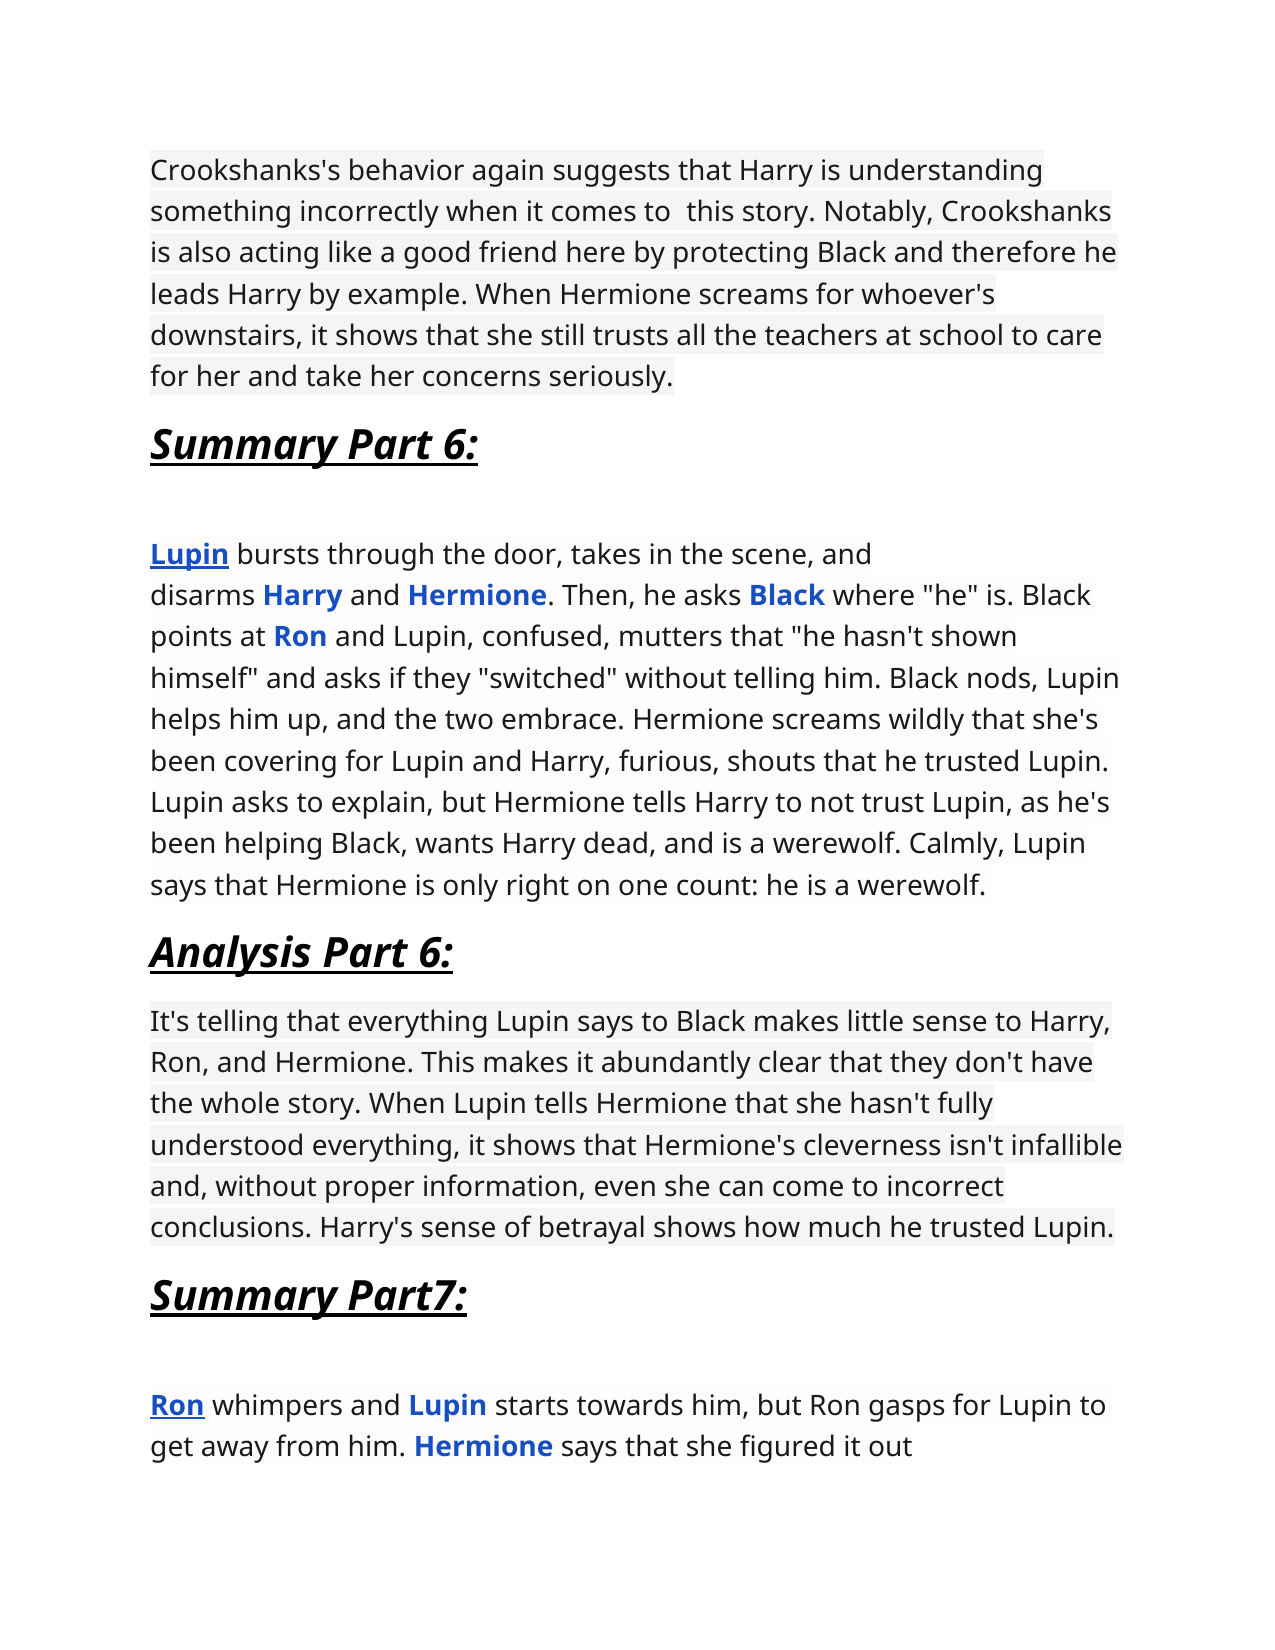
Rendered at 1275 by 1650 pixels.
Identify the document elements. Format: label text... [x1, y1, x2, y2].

text Summary Part 6: [150, 415, 1125, 472]
text Summary Part7: [150, 1266, 1125, 1322]
text Crookshanks's behavior again suggests that Harry is understanding something incorrectly when it comes to this story. Notably, Crookshanks is also acting like a good friend here by protecting Black and therefore he leads Harry by example. When Hermione screams for whoever's downstairs, it shows that she still trusts all the teachers at school to care for her and take her concerns seriously. [150, 150, 1125, 395]
text Analysis Part 6: [150, 923, 1125, 980]
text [150, 1343, 1125, 1464]
text Lupin bursts through the door, takes in the scene, and disarms Harry and Hermione. Then, he asks Black where "he" is. Black points at Ron and Lupin, confused, mutters that "he hasn't shown himself" and asks if they "switched" without telling him. Black nods, Lupin helps him up, and the two embrace. Hermione screams wildly that she's been covering for Lupin and Harry, furious, shouts that he trusted Lupin. Lupin asks to explain, but Hermione tells Harry to not trust Lupin, as he's been helping Black, wants Harry dead, and is a werewolf. Calmly, Lupin says that Hermione is only right on one count: he is a werewolf. [150, 493, 1125, 903]
text It's telling that everything Lupin says to Black makes little sense to Harry, Ron, and Hermione. This makes it abundantly clear that they don't have the whole story. When Lupin tells Hermione that she hasn't fully understood everything, it shows that Hermione's cleverness isn't infallible and, without proper information, even she can come to incorrect conclusions. Harry's sense of betrayal shows how much he trusted Lupin. [150, 1001, 1125, 1246]
